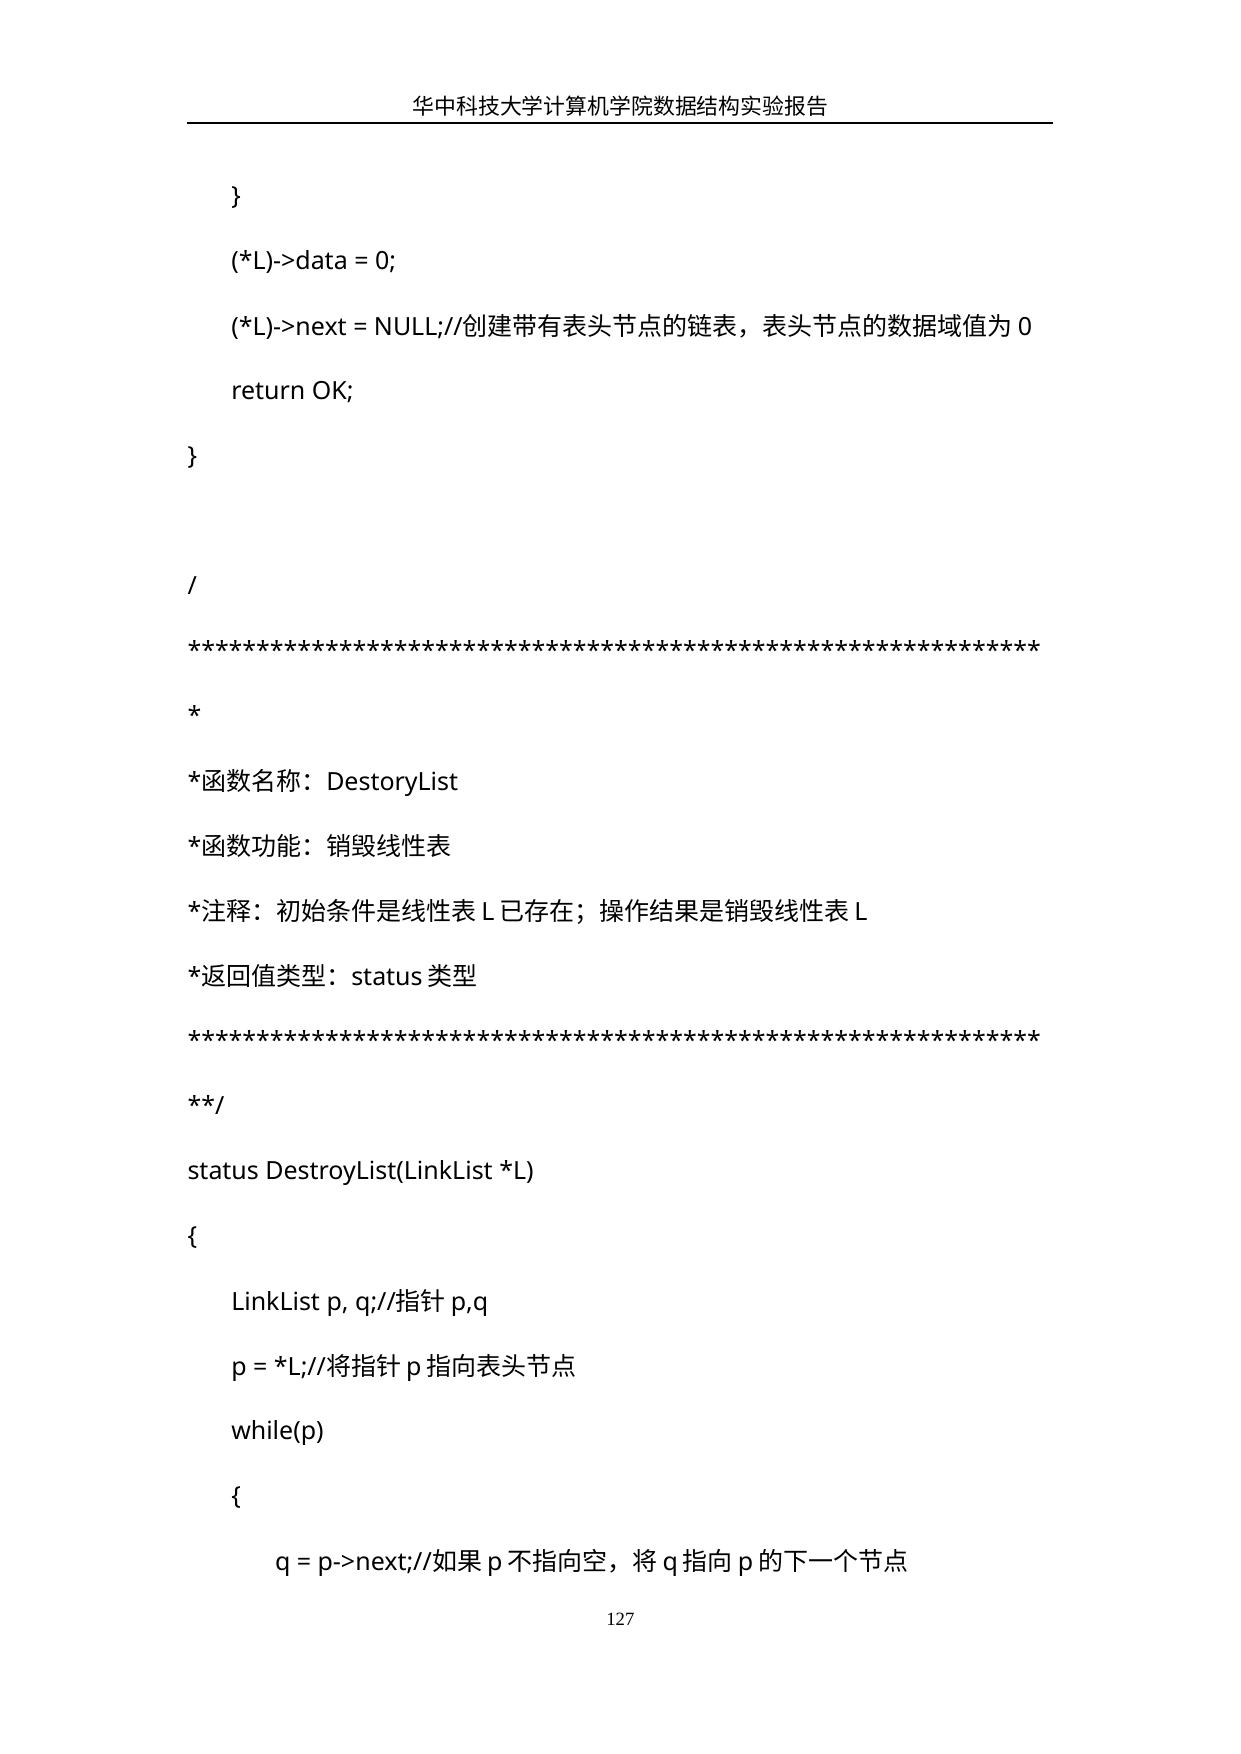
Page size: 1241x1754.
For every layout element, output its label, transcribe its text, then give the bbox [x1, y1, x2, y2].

text while(p) [187, 1397, 1053, 1462]
text status DestroyList(LinkList *L) [187, 1137, 1053, 1202]
text } [187, 162, 1053, 227]
text { [187, 1462, 1053, 1527]
text p = *L;//将指针p指向表头节点 [187, 1332, 1053, 1397]
text *注释：初始条件是线性表L已存在；操作结果是销毁线性表L [187, 877, 1053, 942]
text (*L)->data = 0; [187, 227, 1053, 292]
text *函数功能：销毁线性表 [187, 812, 1053, 877]
text *函数名称：DestoryList [187, 747, 1053, 812]
text { [187, 1202, 1053, 1267]
text q = p->next;//如果p不指向空，将q指向p的下一个节点 [187, 1527, 1053, 1592]
text /*************************************************************** [187, 552, 1053, 747]
text (*L)->next = NULL;//创建带有表头节点的链表，表头节点的数据域值为0 [187, 292, 1053, 357]
text LinkList p, q;//指针p,q [187, 1267, 1053, 1332]
text return OK; [187, 357, 1053, 422]
text ****************************************************************/ [187, 1007, 1053, 1137]
text *返回值类型：status类型 [187, 942, 1053, 1007]
text } [187, 422, 1053, 487]
